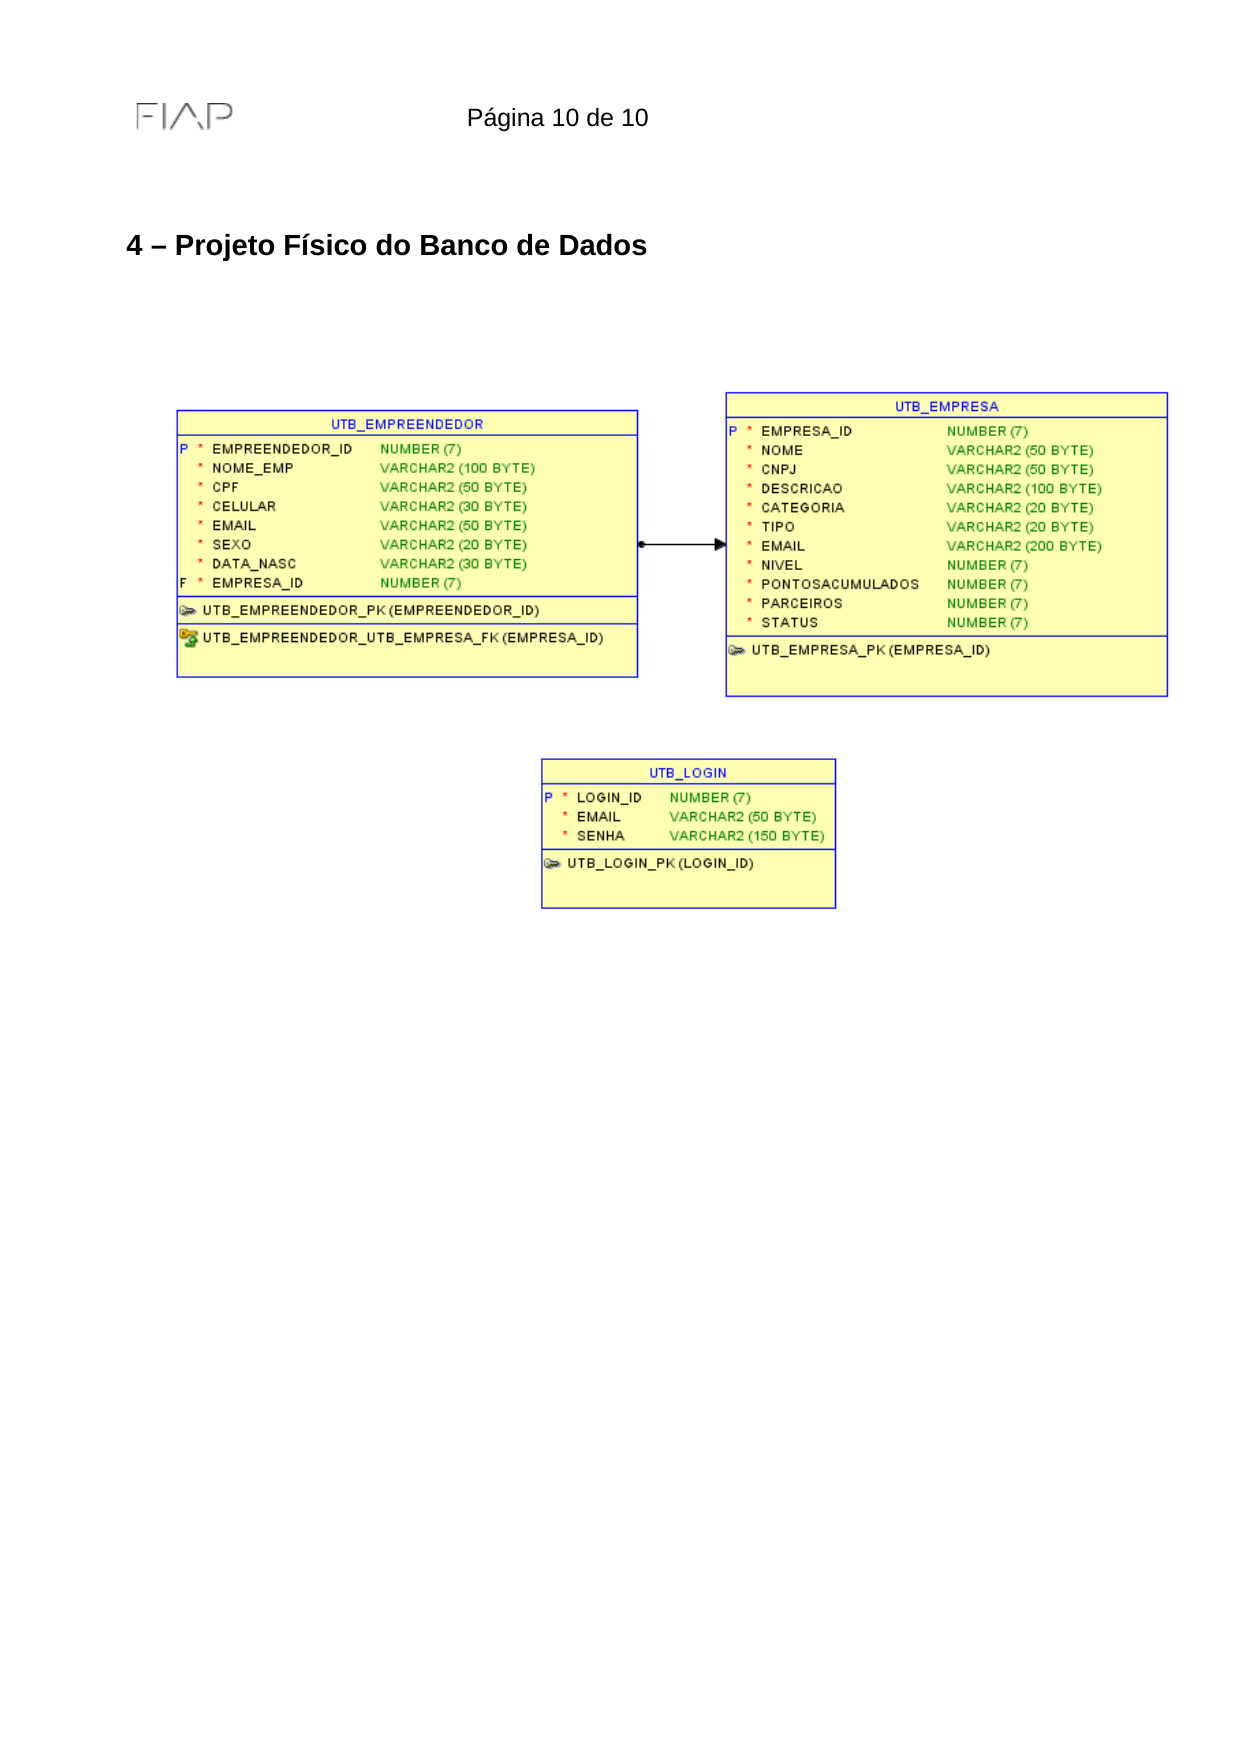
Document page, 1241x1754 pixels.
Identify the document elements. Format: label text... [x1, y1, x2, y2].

picture [118, 328, 1241, 961]
picture [136, 103, 233, 130]
subtitle 4 – Projeto Físico do Banco de Dados [118, 228, 1063, 261]
